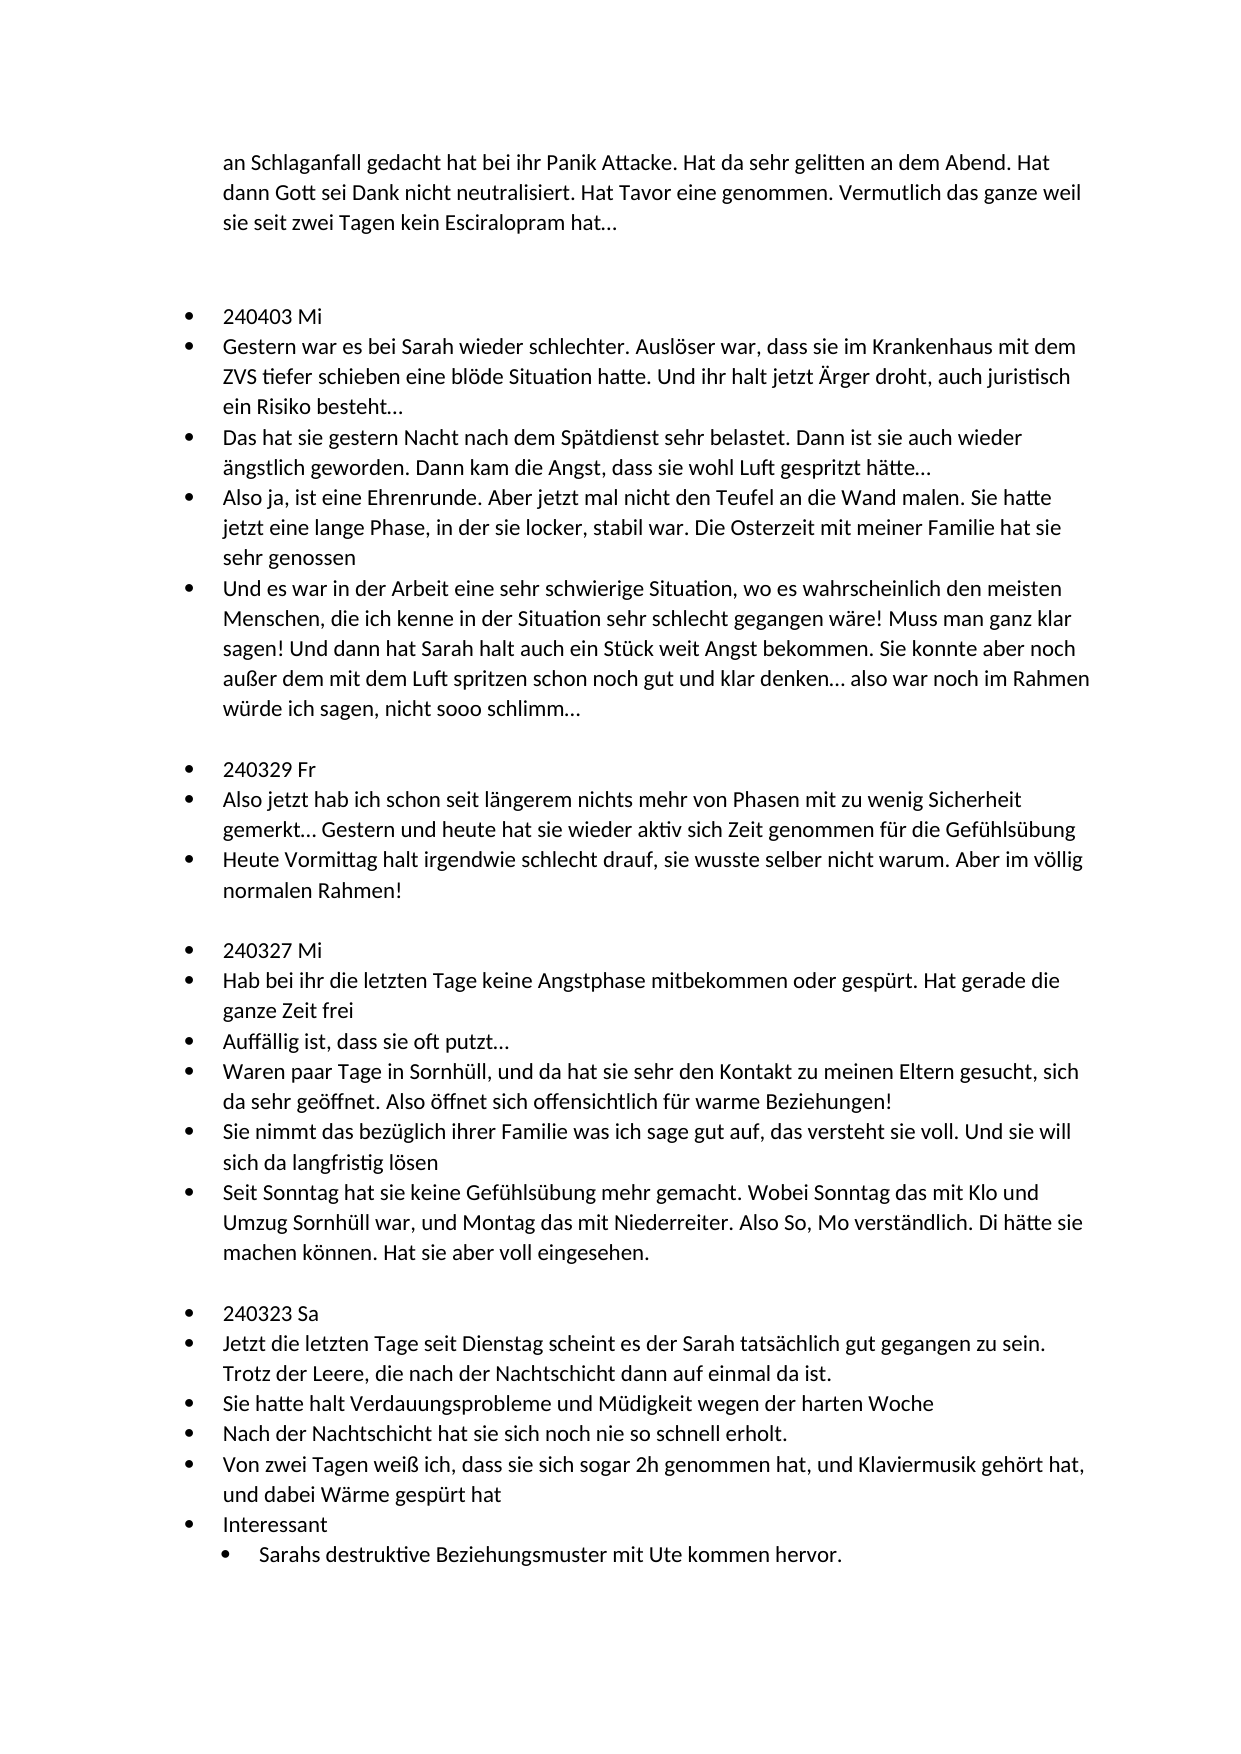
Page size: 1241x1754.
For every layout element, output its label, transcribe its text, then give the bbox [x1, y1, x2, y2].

list Interessant [185, 1510, 1093, 1538]
list Sie hatte halt Verdauungsprobleme und Müdigkeit wegen der harten Woche [185, 1389, 1093, 1417]
list Von zwei Tagen weiß ich, dass sie sich sogar 2h genommen hat, und Klaviermusik gehört hat, und dabei Wärme gespürt hat [185, 1450, 1093, 1508]
list Seit Sonntag hat sie keine Gefühlsübung mehr gemacht. Wobei Sonntag das mit Klo und Umzug Sornhüll war, und Montag das mit Niederreiter. Also So, Mo verständlich. Di hätte sie machen können. Hat sie aber voll eingesehen. [185, 1178, 1093, 1266]
list Hab bei ihr die letzten Tage keine Angstphase mitbekommen oder gespürt. Hat gerade die ganze Zeit frei [185, 966, 1093, 1024]
list 240323 Sa [185, 1299, 1093, 1327]
list 240403 Mi [185, 302, 1093, 330]
list Sarahs destruktive Beziehungsmuster mit Ute kommen hervor. [221, 1540, 1093, 1568]
list Jetzt die letzten Tage seit Dienstag scheint es der Sarah tatsächlich gut gegangen zu sein. Trotz der Leere, die nach der Nachtschicht dann auf einmal da ist. [185, 1329, 1093, 1387]
list Gestern war es bei Sarah wieder schlechter. Auslöser war, dass sie im Krankenhaus mit dem ZVS tiefer schieben eine blöde Situation hatte. Und ihr halt jetzt Ärger droht, auch juristisch ein Risiko besteht… [185, 332, 1093, 420]
list Waren paar Tage in Sornhüll, und da hat sie sehr den Kontakt zu meinen Eltern gesucht, sich da sehr geöffnet. Also öffnet sich offensichtlich für warme Beziehungen! [185, 1057, 1093, 1115]
list Also ja, ist eine Ehrenrunde. Aber jetzt mal nicht den Teufel an die Wand malen. Sie hatte jetzt eine lange Phase, in der sie locker, stabil war. Die Osterzeit mit meiner Familie hat sie sehr genossen [185, 483, 1093, 571]
list 240327 Mi [185, 936, 1093, 964]
list 240329 Fr [185, 755, 1093, 783]
list Heute Vormittag halt irgendwie schlecht drauf, sie wusste selber nicht warum. Aber im völlig normalen Rahmen! [185, 846, 1093, 904]
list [185, 148, 1093, 236]
list Und es war in der Arbeit eine sehr schwierige Situation, wo es wahrscheinlich den meisten Menschen, die ich kenne in der Situation sehr schlecht gegangen wäre! Muss man ganz klar sagen! Und dann hat Sarah halt auch ein Stück weit Angst bekommen. Sie konnte aber noch außer dem mit dem Luft spritzen schon noch gut und klar denken… also war noch im Rahmen würde ich sagen, nicht sooo schlimm… [185, 574, 1093, 722]
list Auffällig ist, dass sie oft putzt… [185, 1027, 1093, 1055]
list Sie nimmt das bezüglich ihrer Familie was ich sage gut auf, das versteht sie voll. Und sie will sich da langfristig lösen [185, 1117, 1093, 1176]
list Das hat sie gestern Nacht nach dem Spätdienst sehr belastet. Dann ist sie auch wieder ängstlich geworden. Dann kam die Angst, dass sie wohl Luft gespritzt hätte… [185, 423, 1093, 481]
list Also jetzt hab ich schon seit längerem nichts mehr von Phasen mit zu wenig Sicherheit gemerkt… Gestern und heute hat sie wieder aktiv sich Zeit genommen für die Gefühlsübung [185, 785, 1093, 843]
list Nach der Nachtschicht hat sie sich noch nie so schnell erholt. [185, 1419, 1093, 1447]
